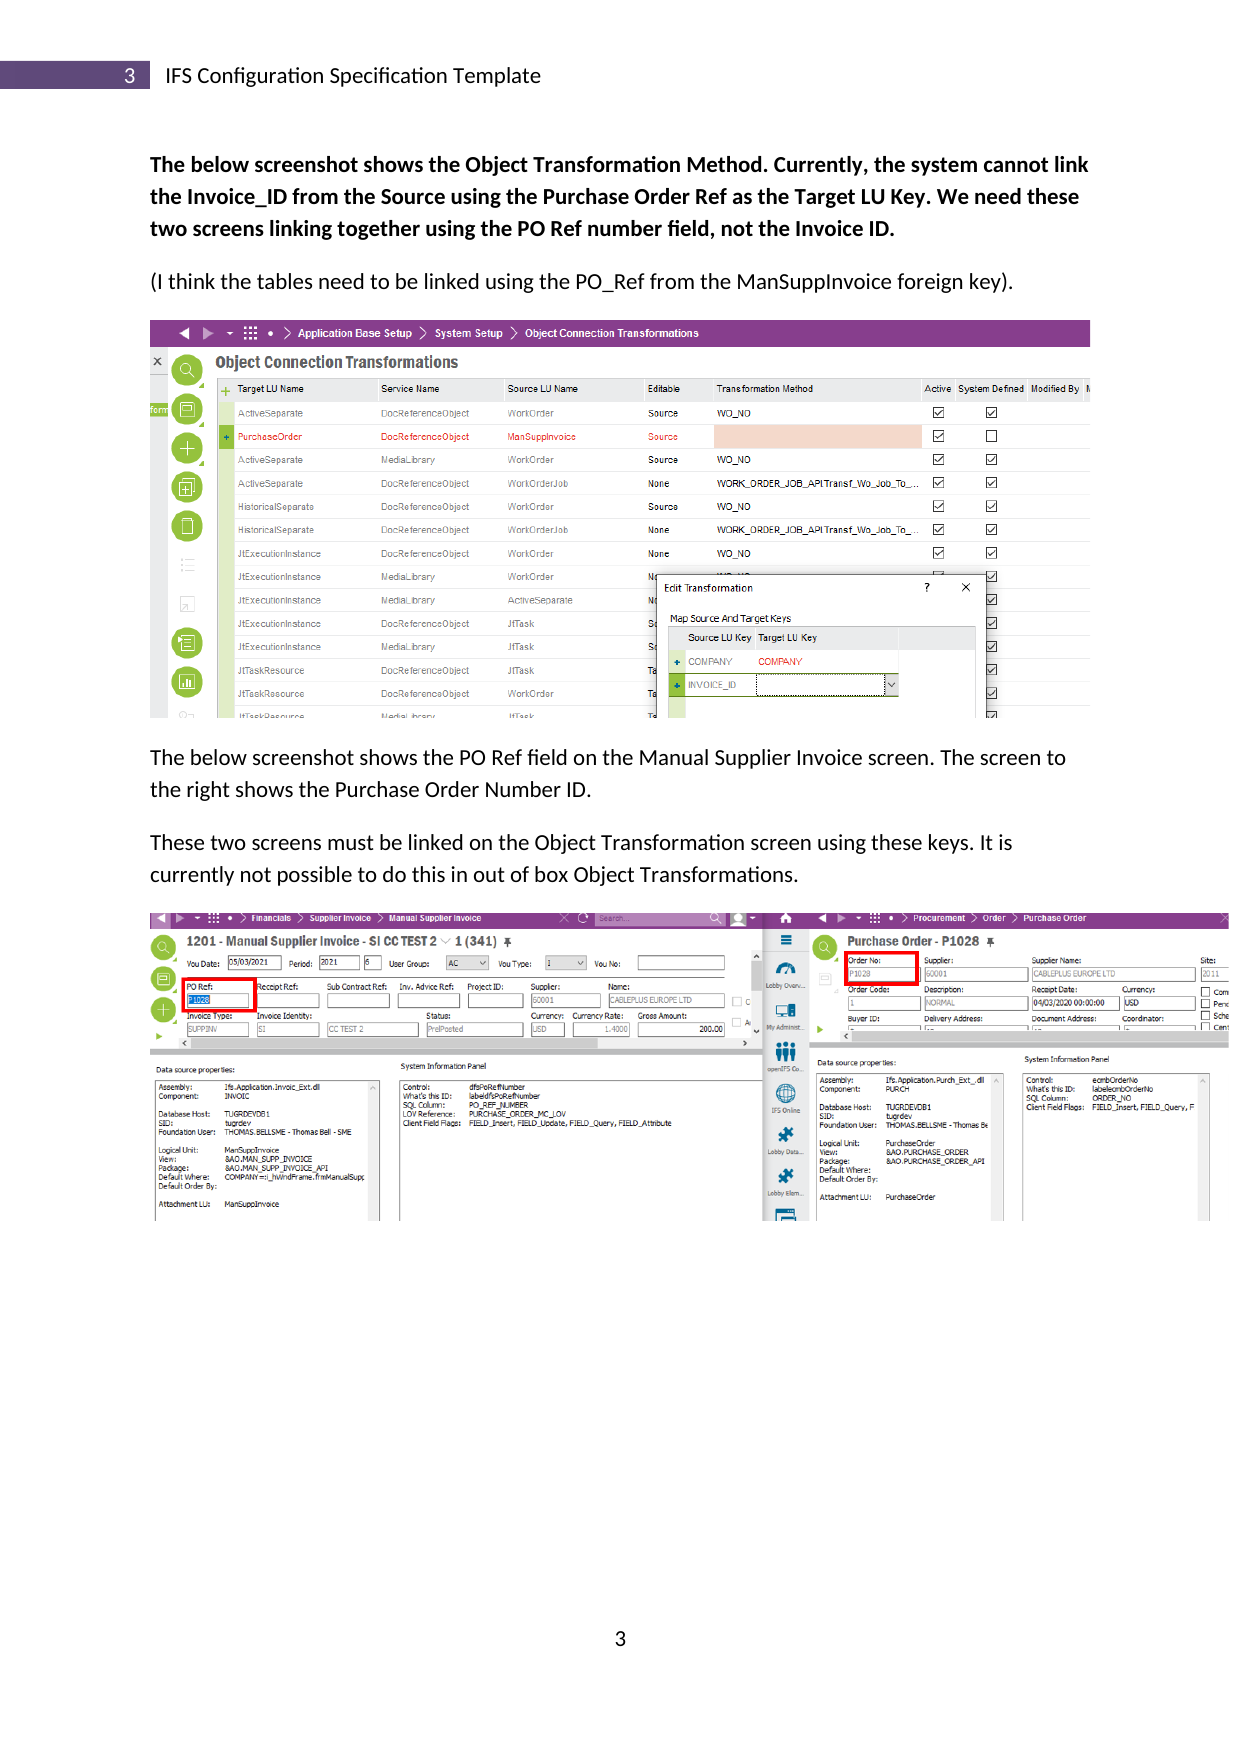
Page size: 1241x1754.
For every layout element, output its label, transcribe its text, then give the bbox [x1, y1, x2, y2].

text These two screens must be linked on the Object Transformation screen using these keys. It is currently not possible to do this in out of box Object Transformations. [150, 828, 1090, 888]
picture [150, 320, 1091, 718]
text The below screenshot shows the PO Ref field on the Manual Supplier Invoice screen. The screen to the right shows the Purchase Order Number ID. [150, 743, 1090, 803]
text The below screenshot shows the Object Transformation Method. Currently, the system cannot link the Invoice_ID from the Source using the Purchase Order Ref as the Target LU Key. We need these two screens linking together using the PO Ref number field, not the Invoice ID. [150, 150, 1090, 242]
picture [150, 913, 1229, 1221]
text (I think the tables need to be linked using the PO_Ref from the ManSuppInvoice foreign key). [150, 267, 1090, 295]
